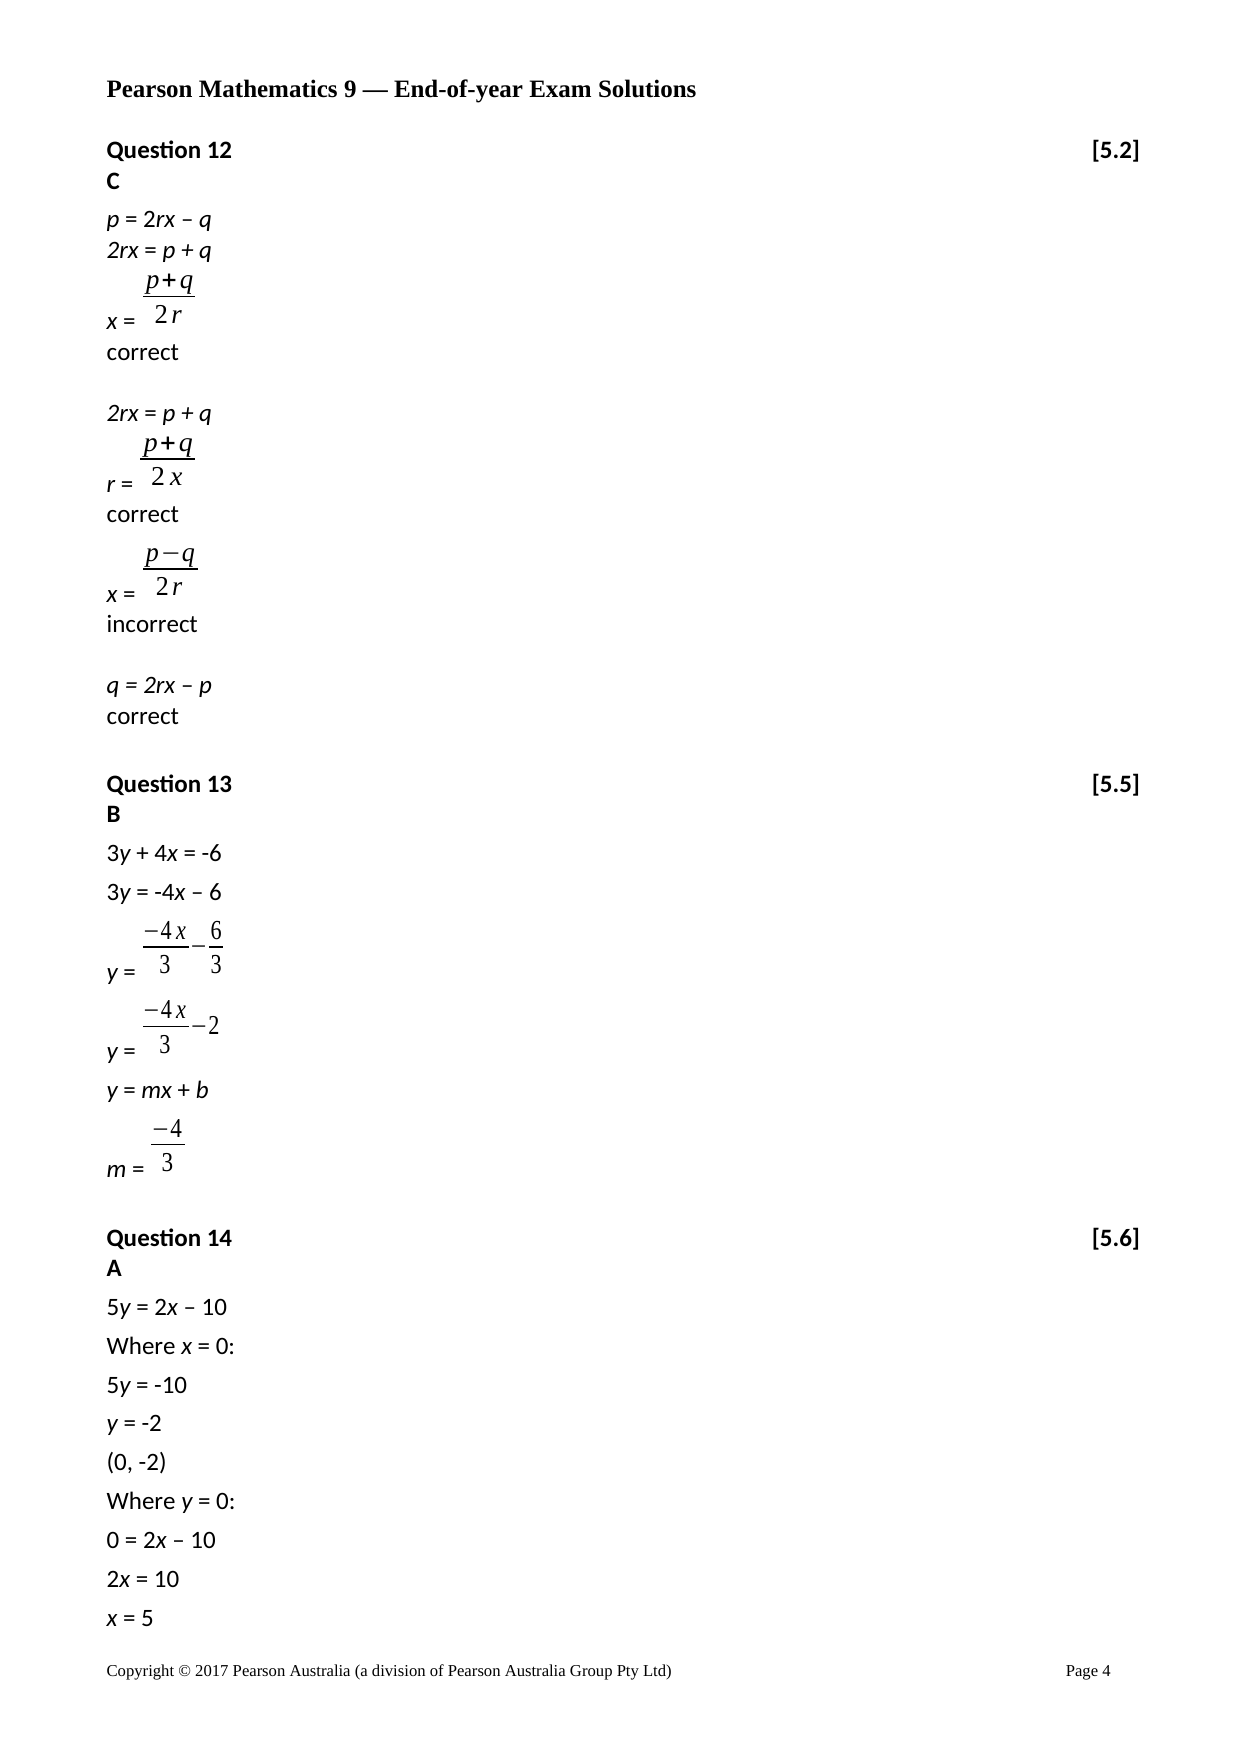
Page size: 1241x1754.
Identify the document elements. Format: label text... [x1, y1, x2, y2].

text y = [106, 995, 1134, 1066]
text correct [106, 700, 1134, 731]
subtitle Question 13 [5.5] [106, 768, 1134, 799]
text 3y = -4x – 6 [106, 876, 1134, 907]
text Where x = 0: [106, 1330, 1134, 1360]
text m = [106, 1113, 1134, 1184]
text C [106, 165, 1134, 195]
text q = 2rx – p [106, 669, 1134, 700]
text y = mx + b [106, 1074, 1134, 1105]
text correct [106, 498, 1134, 529]
text 2x = 10 [106, 1563, 1134, 1593]
text x = 5 [106, 1602, 1134, 1632]
text 5y = -10 [106, 1369, 1134, 1399]
text r = [106, 427, 1134, 498]
text incorrect [106, 608, 1134, 639]
text 2rx = p + q [106, 234, 1134, 265]
text 0 = 2x – 10 [106, 1524, 1134, 1555]
text (0, -2) [106, 1446, 1134, 1477]
text 3y + 4x = -6 [106, 837, 1134, 868]
subtitle Question 14 [5.6] [106, 1222, 1134, 1252]
text y = -2 [106, 1408, 1134, 1438]
text 2rx = p + q [106, 397, 1134, 427]
subtitle Question 12 [5.2] [106, 134, 1134, 165]
text y = [106, 915, 1134, 986]
text x = [106, 537, 1134, 608]
text B [106, 799, 1134, 829]
text p = 2rx – q [106, 204, 1134, 234]
text correct [106, 336, 1134, 366]
text 5y = 2x – 10 [106, 1291, 1134, 1322]
text A [106, 1252, 1134, 1283]
text Where y = 0: [106, 1485, 1134, 1516]
text x = [106, 265, 1134, 336]
